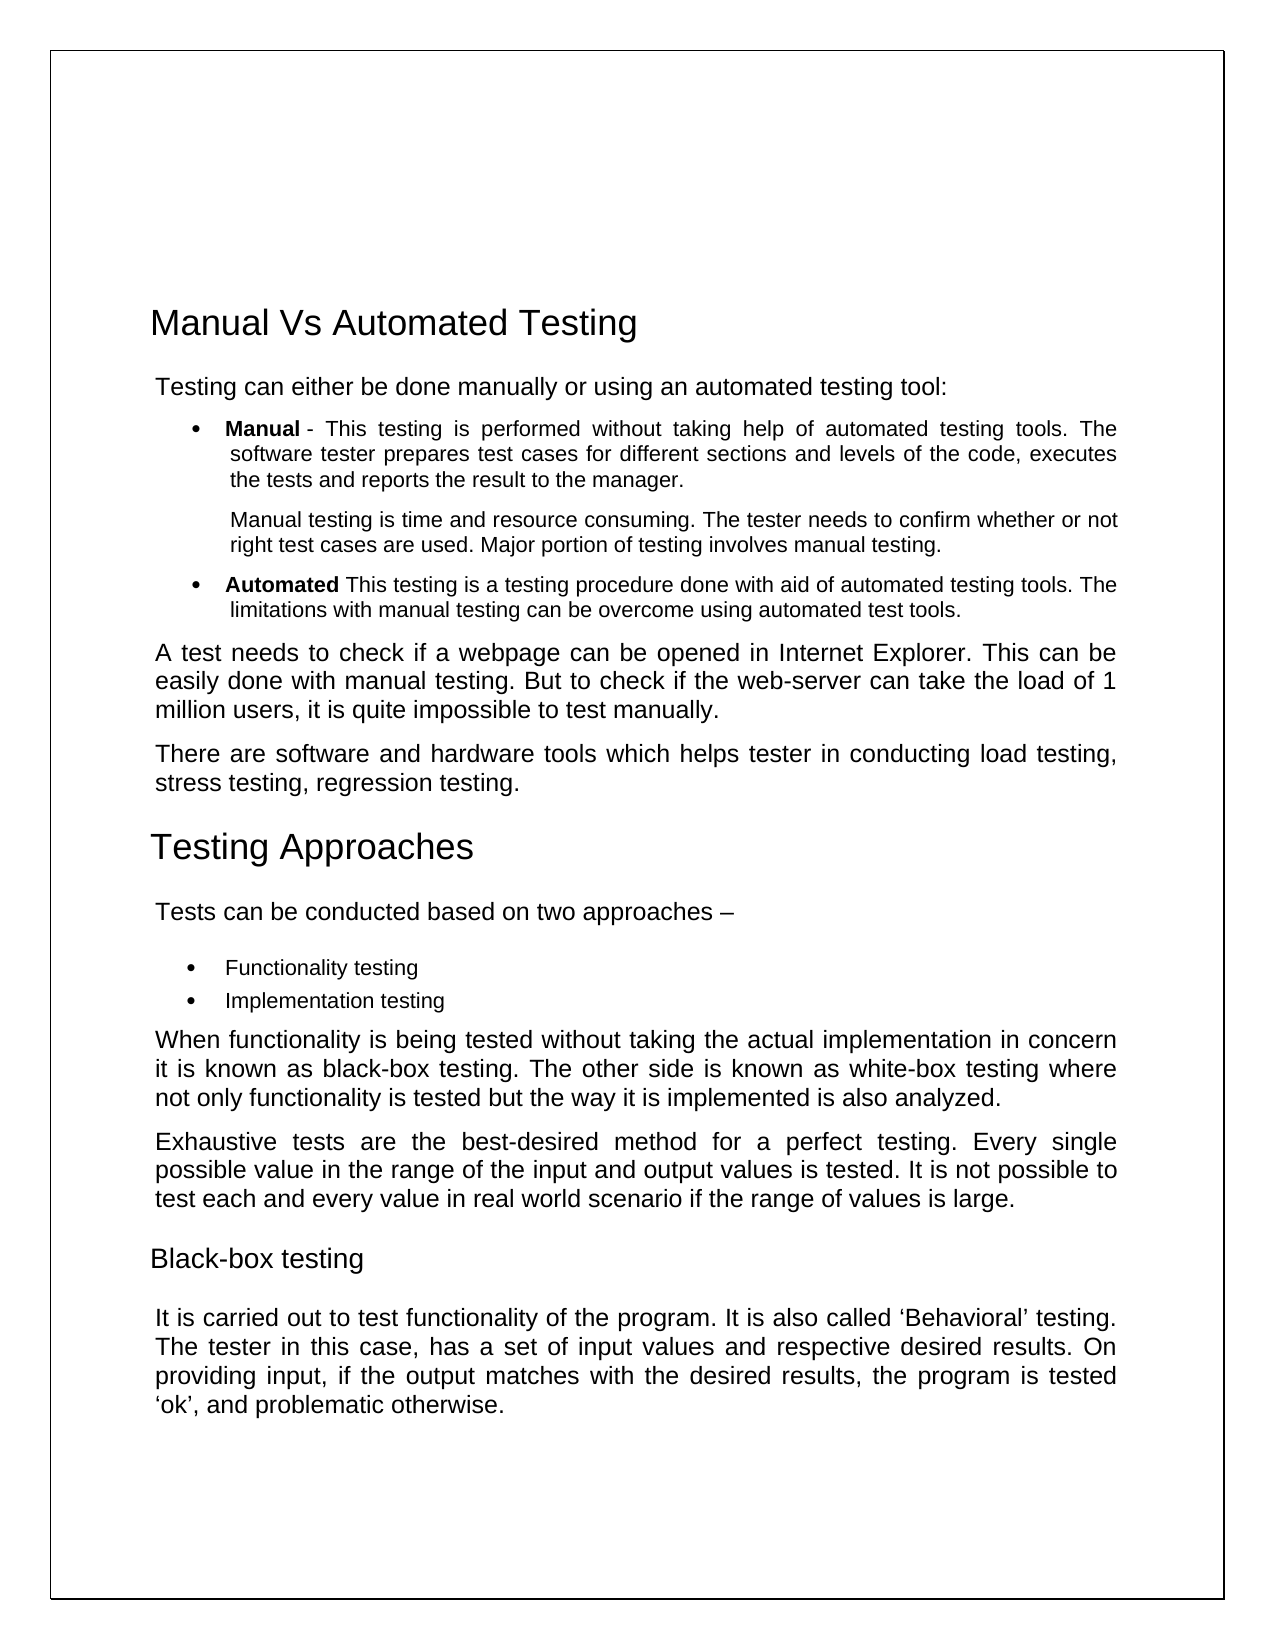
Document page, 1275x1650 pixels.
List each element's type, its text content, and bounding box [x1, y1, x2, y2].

text Manual Vs Automated Testing [150, 301, 1124, 343]
list Functionality testing [187, 954, 1124, 980]
text It is carried out to test functionality of the program. It is also called ‘Behavioral’ testing. The tester in this case, has a set of input values and respective desired results. On providing input, if the output matches with the desired results, the program is tested ‘ok’, and problematic otherwise. [155, 1303, 1119, 1418]
text There are software and hardware tools which helps tester in conducting load testing, stress testing, regression testing. [155, 739, 1119, 796]
text Manual testing is time and resource consuming. The tester needs to confirm whether or not right test cases are used. Major portion of testing involves manual testing. [230, 507, 1119, 557]
text Black-box testing [150, 1242, 1124, 1274]
list Manual - This testing is performed without taking help of automated testing tools. The software tester prepares test cases for different sections and levels of the code, executes the tests and reports the result to the manager. [192, 416, 1119, 492]
text Testing can either be done manually or using an automated testing tool: [155, 372, 1119, 401]
text Testing Approaches [150, 825, 1124, 867]
text A test needs to check if a webpage can be opened in Internet Explorer. This can be easily done with manual testing. But to check if the web-server can take the load of 1 million users, it is quite impossible to test manually. [155, 637, 1119, 724]
text Tests can be conducted based on two approaches – [155, 897, 1119, 925]
list Automated This testing is a testing procedure done with aid of automated testing tools. The limitations with manual testing can be overcome using automated test tools. [192, 572, 1119, 622]
text Exhaustive tests are the best-desired method for a perfect testing. Every single possible value in the range of the input and output values is tested. It is not possible to test each and every value in real world scenario if the range of values is large. [155, 1126, 1119, 1213]
list Implementation testing [187, 987, 1124, 1013]
text When functionality is being tested without taking the actual implementation in concern it is known as black-box testing. The other side is known as white-box testing where not only functionality is tested but the way it is implemented is also analyzed. [155, 1025, 1119, 1111]
